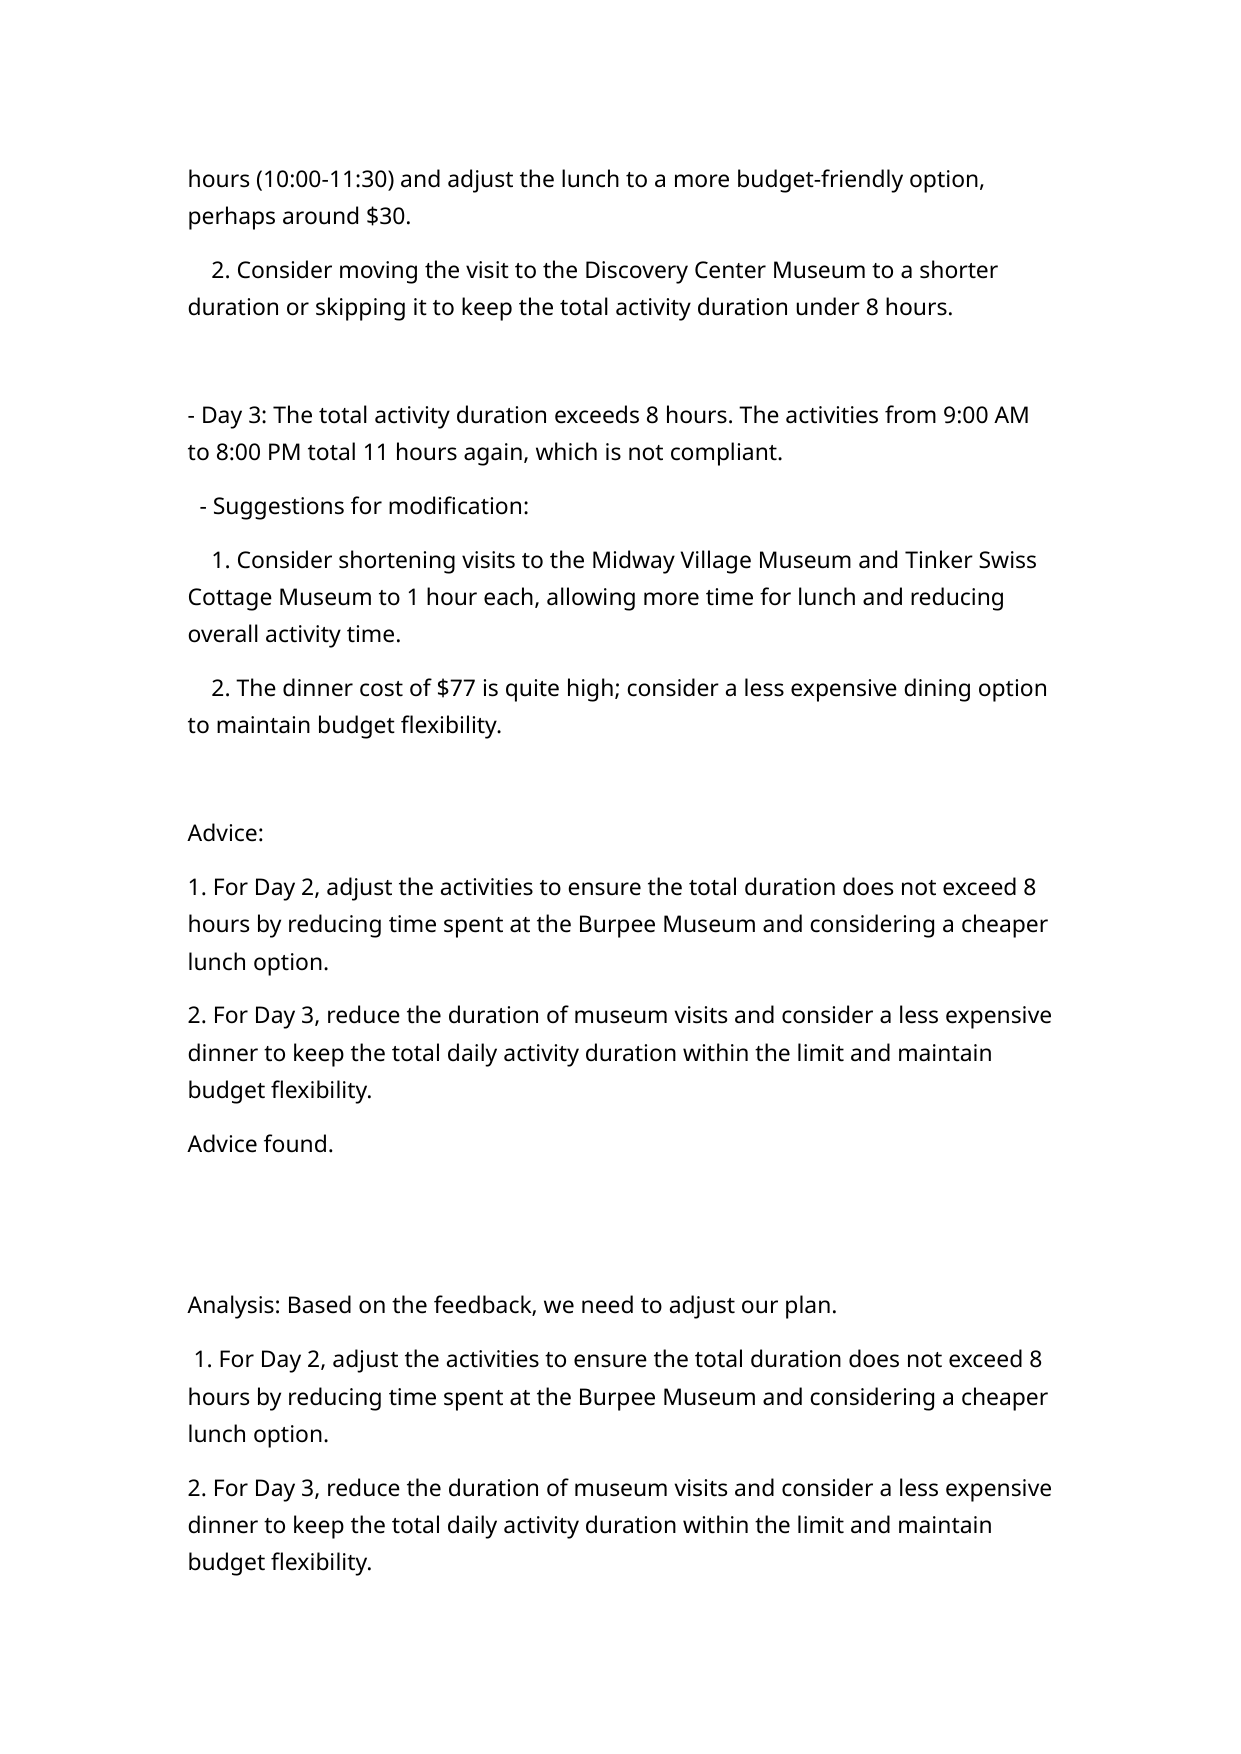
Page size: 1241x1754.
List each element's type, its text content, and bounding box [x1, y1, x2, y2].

text - Suggestions for modification: [187, 489, 1053, 522]
text Analysis: Based on the feedback, we need to adjust our plan. [187, 1289, 1053, 1321]
text 2. The dinner cost of $77 is quite high; consider a less expensive dining option to maintain budget flexibility. [187, 672, 1053, 741]
text 1. For Day 2, adjust the activities to ensure the total duration does not exceed 8 hours by reducing time spent at the Burpee Museum and considering a cheaper lunch option. [187, 870, 1053, 977]
text 2. For Day 3, reduce the duration of museum visits and consider a less expensive dinner to keep the total daily activity duration within the limit and maintain budget flexibility. [187, 999, 1053, 1106]
text 1. For Day 2, adjust the activities to ensure the total duration does not exceed 8 hours by reducing time spent at the Burpee Museum and considering a cheaper lunch option. [187, 1343, 1053, 1450]
text 1. Consider shortening visits to the Midway Village Museum and Tinker Swiss Cottage Museum to 1 hour each, allowing more time for lunch and reducing overall activity time. [187, 543, 1053, 650]
text Advice found. [187, 1127, 1053, 1160]
text 2. For Day 3, reduce the duration of museum visits and consider a less expensive dinner to keep the total daily activity duration within the limit and maintain budget flexibility. [187, 1471, 1053, 1578]
text 2. Consider moving the visit to the Discovery Center Museum to a shorter duration or skipping it to keep the total activity duration under 8 hours. [187, 253, 1053, 323]
text - Day 3: The total activity duration exceeds 8 hours. The activities from 9:00 AM to 8:00 PM total 11 hours again, which is not compliant. [187, 398, 1053, 468]
text Advice: [187, 817, 1053, 849]
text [187, 162, 1053, 232]
